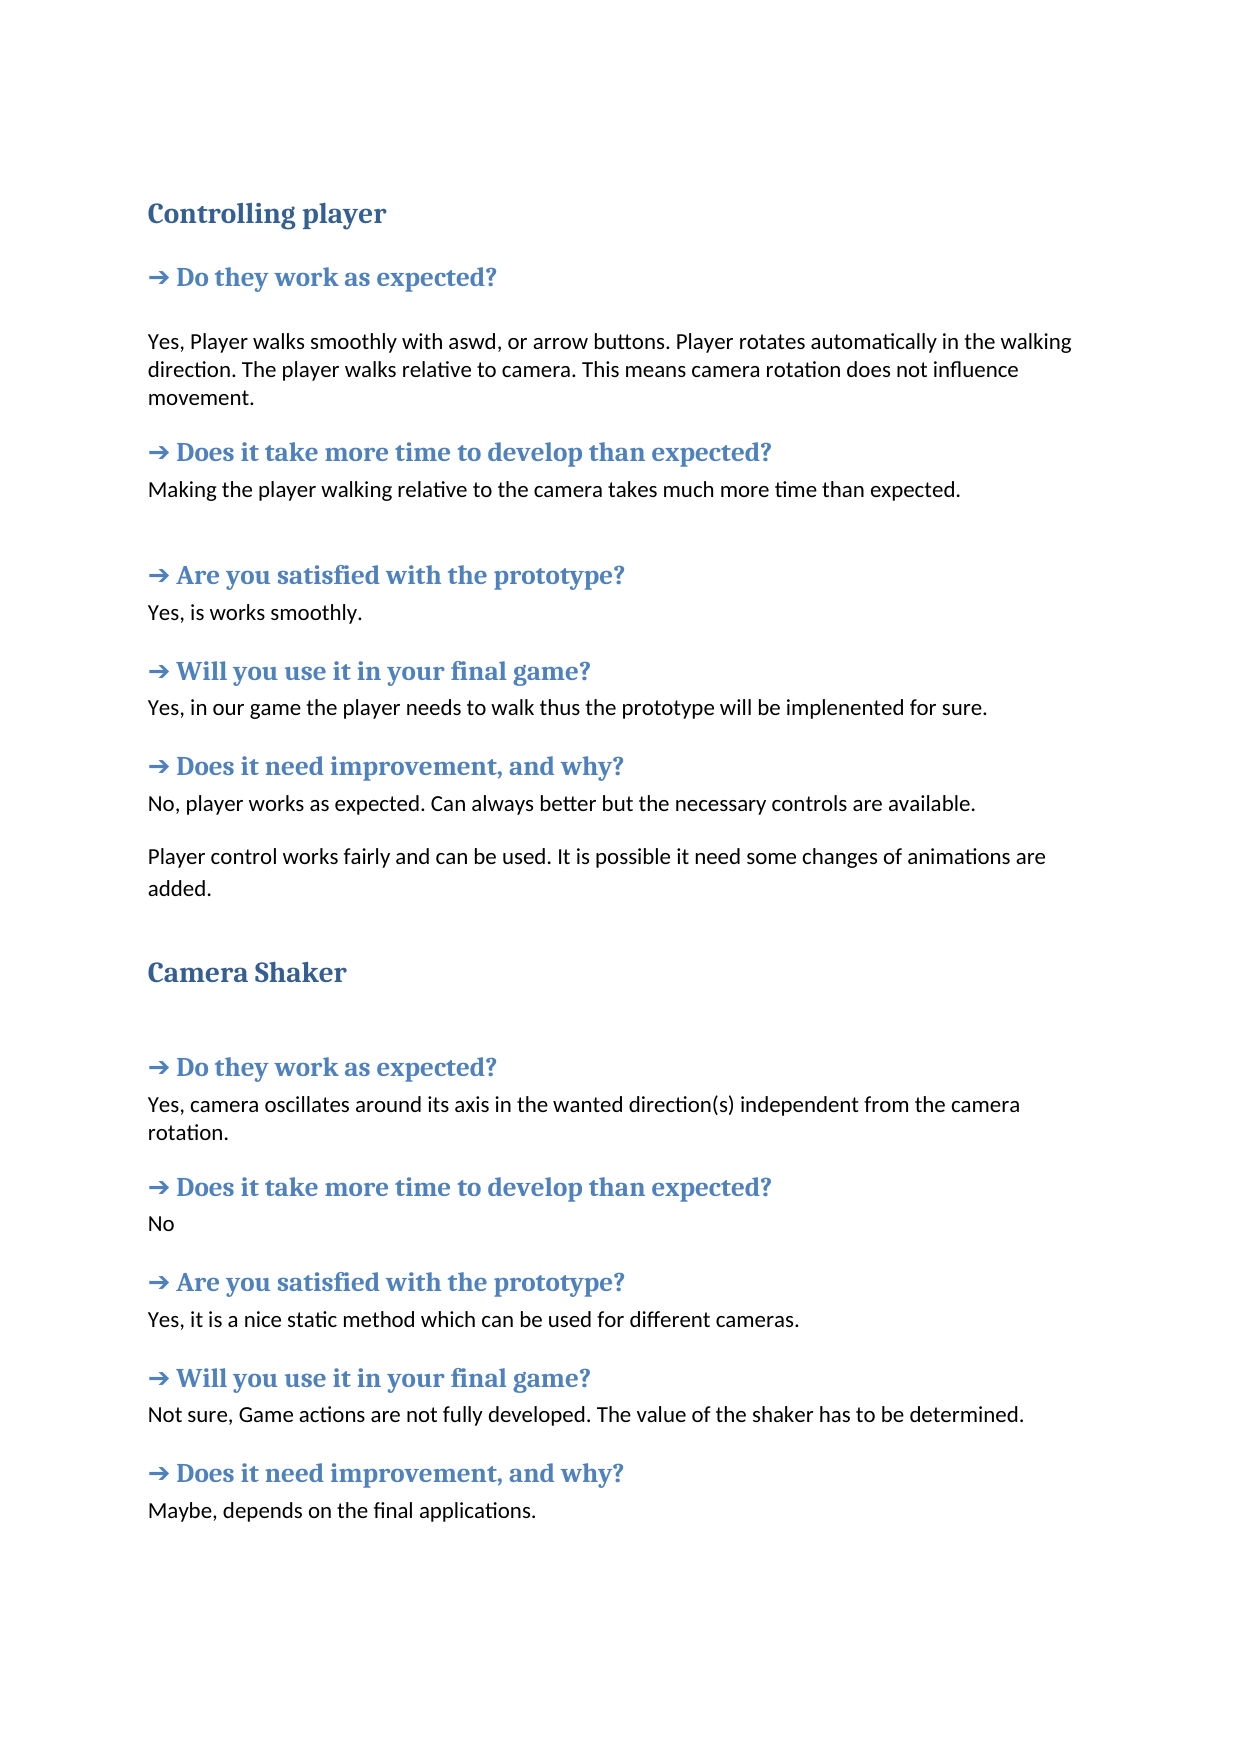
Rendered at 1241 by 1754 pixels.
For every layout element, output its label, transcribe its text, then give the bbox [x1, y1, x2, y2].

subtitle Controlling player [148, 198, 1093, 231]
subtitle ➔ Does it need improvement, and why? [148, 747, 1093, 783]
text No [148, 1209, 1093, 1238]
subtitle ➔ Does it take more time to develop than expected? [148, 432, 1093, 469]
text Yes, Player walks smoothly with aswd, or arrow buttons. Player rotates automatically in the walking direction. The player walks relative to camera. This means camera rotation does not influence movement. [148, 327, 1093, 411]
text Yes, is works smoothly. [148, 598, 1093, 626]
subtitle ➔ Will you use it in your final game? [148, 651, 1093, 688]
text No, player works as expected. Can always better but the necessary controls are available. [148, 789, 1093, 817]
text Yes, camera oscillates around its axis in the wanted direction(s) independent from the camera rotation. [148, 1090, 1093, 1146]
text Yes, in our game the player needs to walk thus the prototype will be implenented for sure. [148, 693, 1093, 722]
subtitle Camera Shaker [148, 956, 1093, 990]
subtitle ➔ Do they work as expected? [148, 257, 1093, 294]
text Yes, it is a nice static method which can be used for different cameras. [148, 1305, 1093, 1333]
subtitle ➔ Are you satisfied with the prototype? [148, 1263, 1093, 1299]
text Player control works fairly and can be used. It is possible it need some changes of animations are added. [148, 842, 1093, 902]
text Maybe, depends on the final applications. [148, 1496, 1093, 1524]
subtitle ➔ Does it take more time to develop than expected? [148, 1167, 1093, 1204]
subtitle ➔ Does it need improvement, and why? [148, 1453, 1093, 1490]
subtitle ➔ Do they work as expected? [148, 1048, 1093, 1085]
text Not sure, Game actions are not fully developed. The value of the shaker has to be determined. [148, 1400, 1093, 1428]
subtitle ➔ Are you satisfied with the prototype? [148, 556, 1093, 593]
text Making the player walking relative to the camera takes much more time than expected. [148, 475, 1093, 503]
subtitle ➔ Will you use it in your final game? [148, 1358, 1093, 1395]
